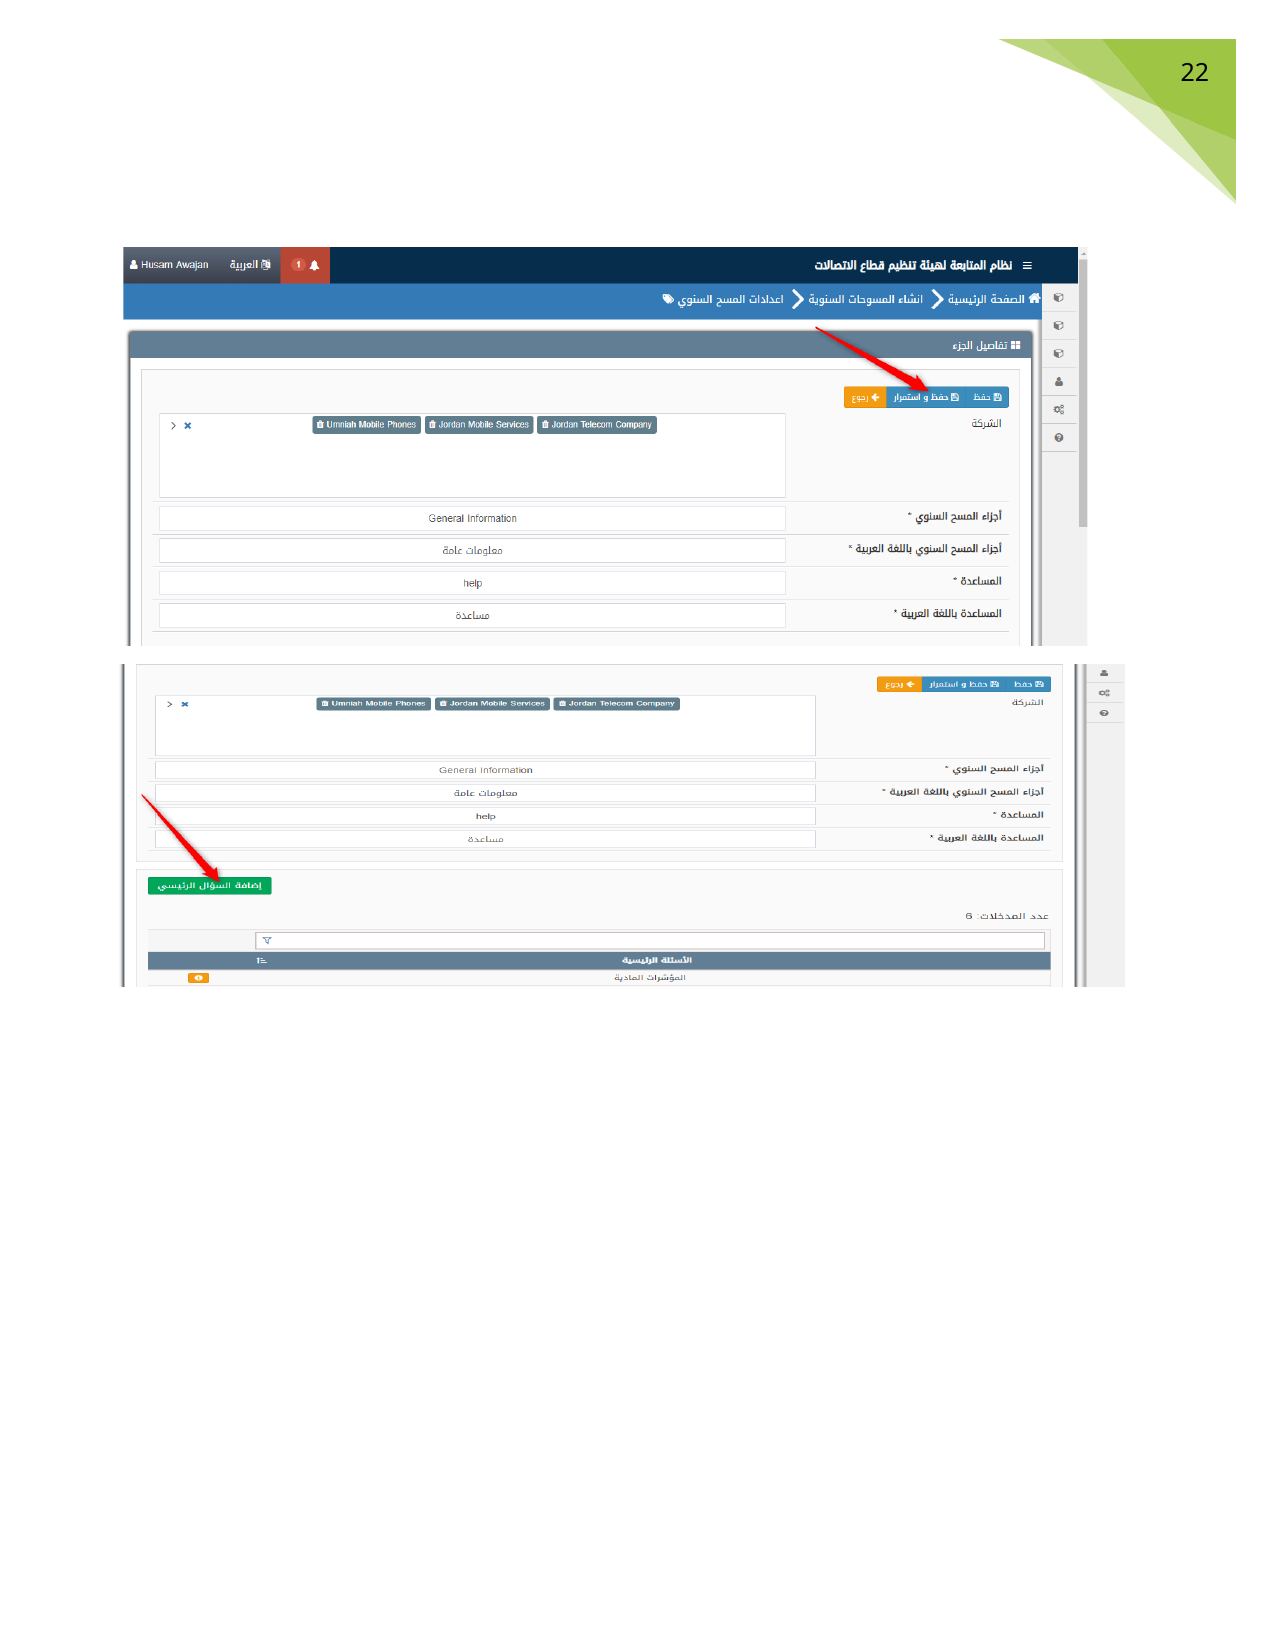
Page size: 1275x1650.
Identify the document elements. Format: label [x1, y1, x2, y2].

picture [113, 664, 1125, 987]
picture [123, 247, 1088, 646]
picture [998, 39, 1236, 204]
